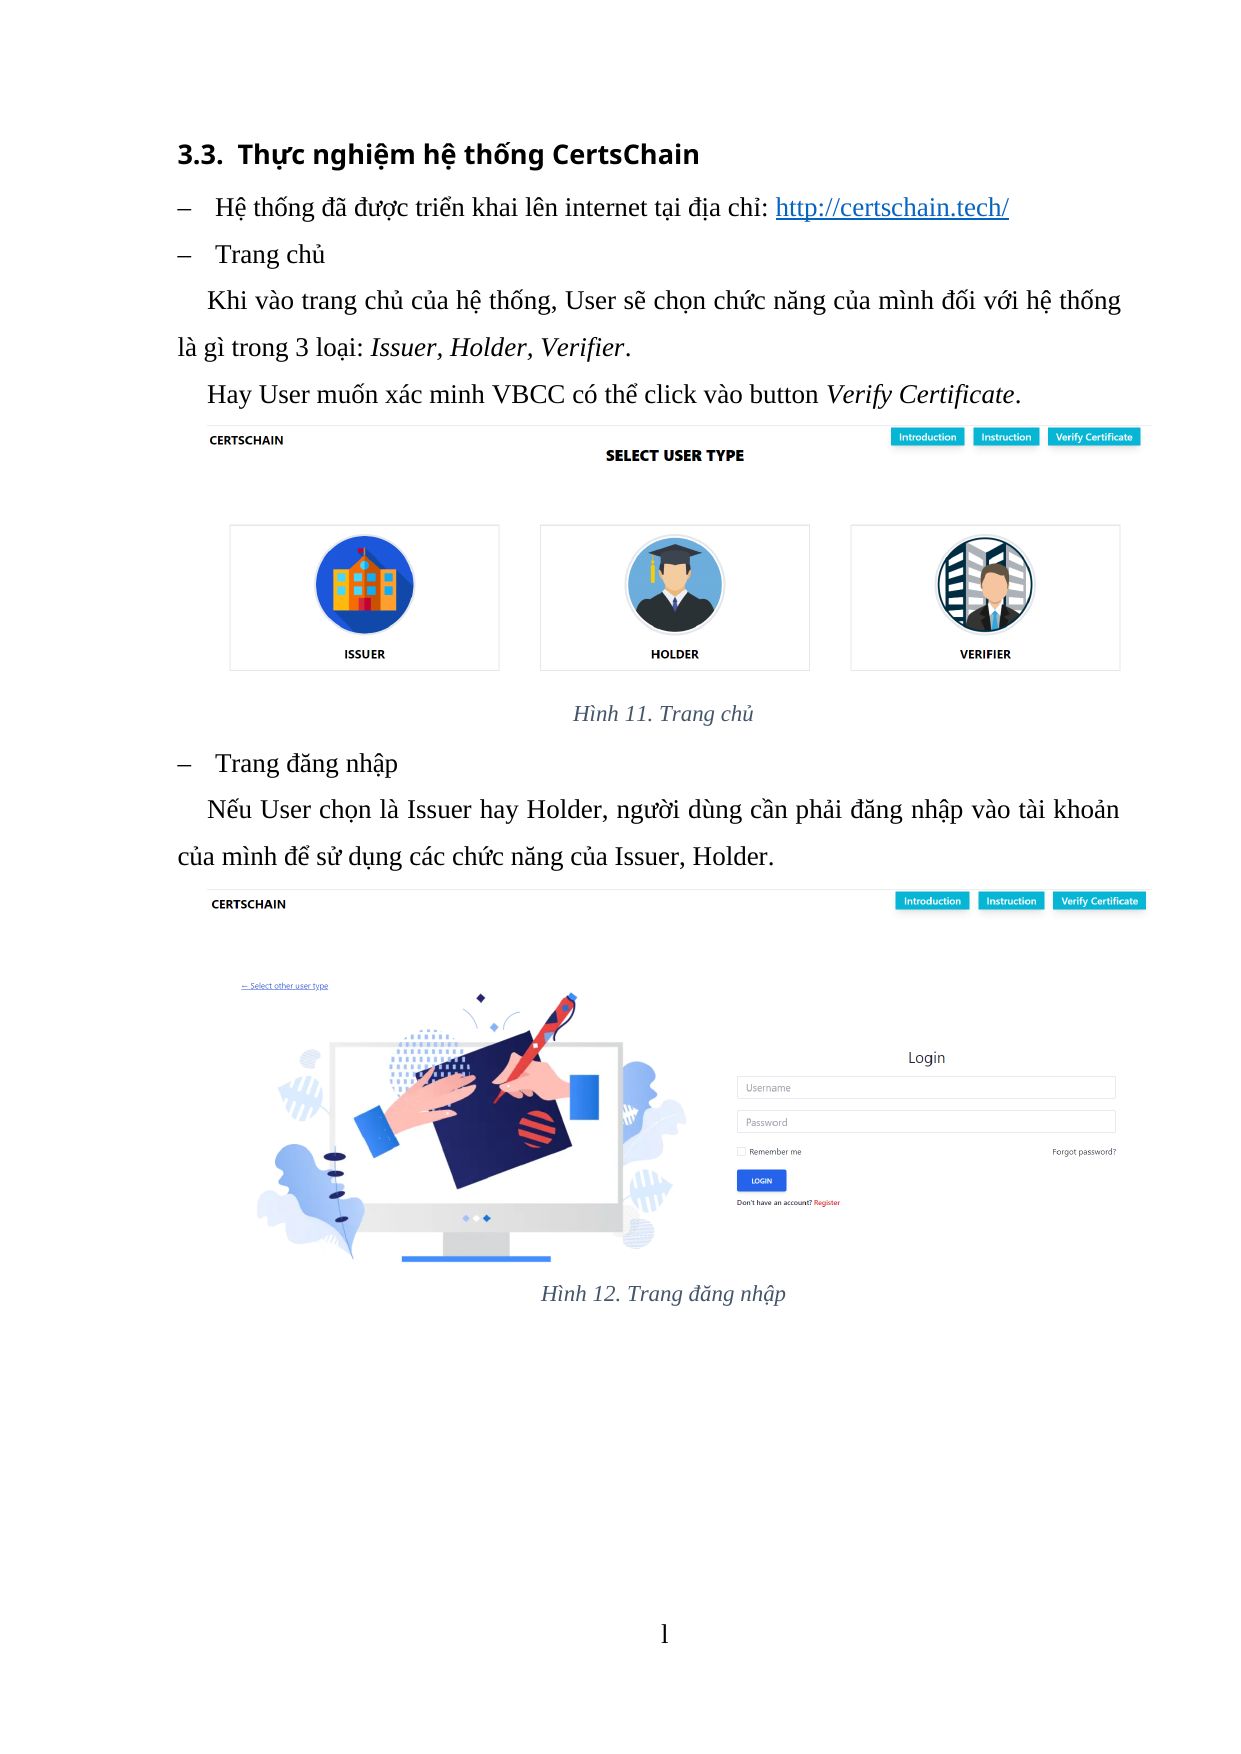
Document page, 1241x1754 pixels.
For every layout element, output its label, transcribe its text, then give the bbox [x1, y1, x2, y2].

picture [206, 424, 1152, 684]
text Hình 12. Trang đăng nhập [177, 1280, 1122, 1307]
text Khi vào trang chủ của hệ thống, User sẽ chọn chức năng của mình đối với hệ thống là gì trong 3 loại: Issuer, Holder, Verifier. [177, 284, 1122, 362]
picture [206, 886, 1152, 1265]
text Hay User muốn xác minh VBCC có thể click vào button Verify Certificate. [177, 378, 1122, 409]
text Nếu User chọn là Issuer hay Holder, người dùng cần phải đăng nhập vào tài khoản của mình để sử dụng các chức năng của Issuer, Holder. [177, 793, 1122, 871]
list Trang đăng nhập [177, 747, 1122, 778]
text Hình 11. Trang chủ [177, 699, 1122, 726]
list Trang chủ [177, 238, 1122, 269]
subtitle Thực nghiệm hệ thống CertsChain [177, 136, 1122, 173]
list Hệ thống đã được triển khai lên internet tại địa chỉ: http://certschain.tech/ [177, 191, 1122, 222]
